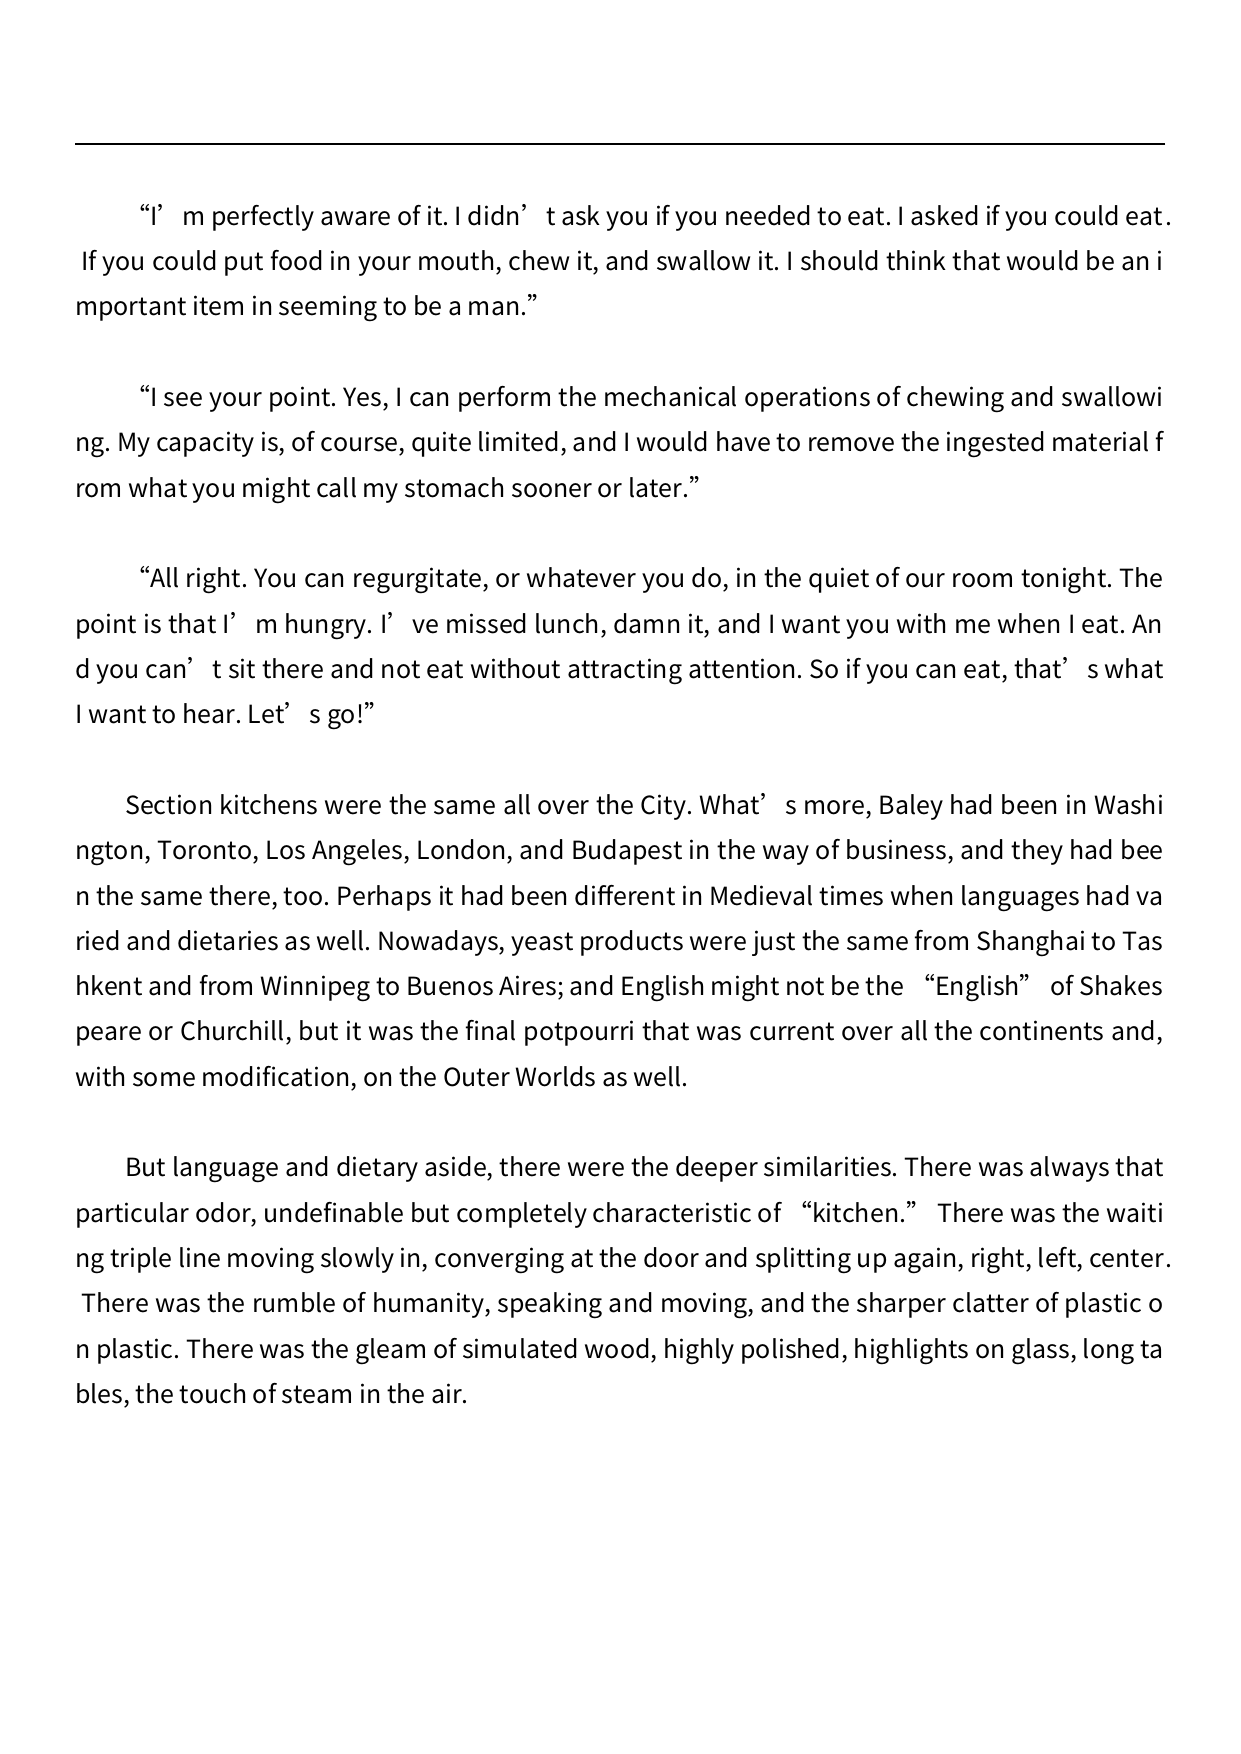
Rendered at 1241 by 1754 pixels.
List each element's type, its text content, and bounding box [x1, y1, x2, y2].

text But language and dietary aside, there were the deeper similarities. There was always that particular odor, undefinable but completely characteristic of “kitchen.” There was the waiting triple line moving slowly in, converging at the door and splitting up again, right, left, center. There was the rumble of humanity, speaking and moving, and the sharper clatter of plastic on plastic. There was the gleam of simulated wood, highly polished, highlights on glass, long tables, the touch of steam in the air. [75, 1143, 1165, 1415]
text Section kitchens were the same all over the City. What’s more, Baley had been in Washington, Toronto, Los Angeles, London, and Budapest in the way of business, and they had been the same there, too. Perhaps it had been different in Medieval times when languages had varied and dietaries as well. Nowadays, yeast products were just the same from Shanghai to Tashkent and from Winnipeg to Buenos Aires; and English might not be the “English” of Shakespeare or Churchill, but it was the final potpourri that was current over all the continents and, with some modification, on the Outer Worlds as well. [75, 781, 1165, 1098]
text “All right. You can regurgitate, or whatever you do, in the quiet of our room tonight. The point is that I’m hungry. I’ve missed lunch, damn it, and I want you with me when I eat. And you can’t sit there and not eat without attracting attention. So if you can eat, that’s what I want to hear. Let’s go!” [75, 554, 1165, 736]
text “I’m perfectly aware of it. I didn’t ask you if you needed to eat. I asked if you could eat. If you could put food in your mouth, chew it, and swallow it. I should think that would be an important item in seeming to be a man.” [75, 192, 1165, 328]
text “I see your point. Yes, I can perform the mechanical operations of chewing and swallowing. My capacity is, of course, quite limited, and I would have to remove the ingested material from what you might call my stomach sooner or later.” [75, 373, 1165, 509]
